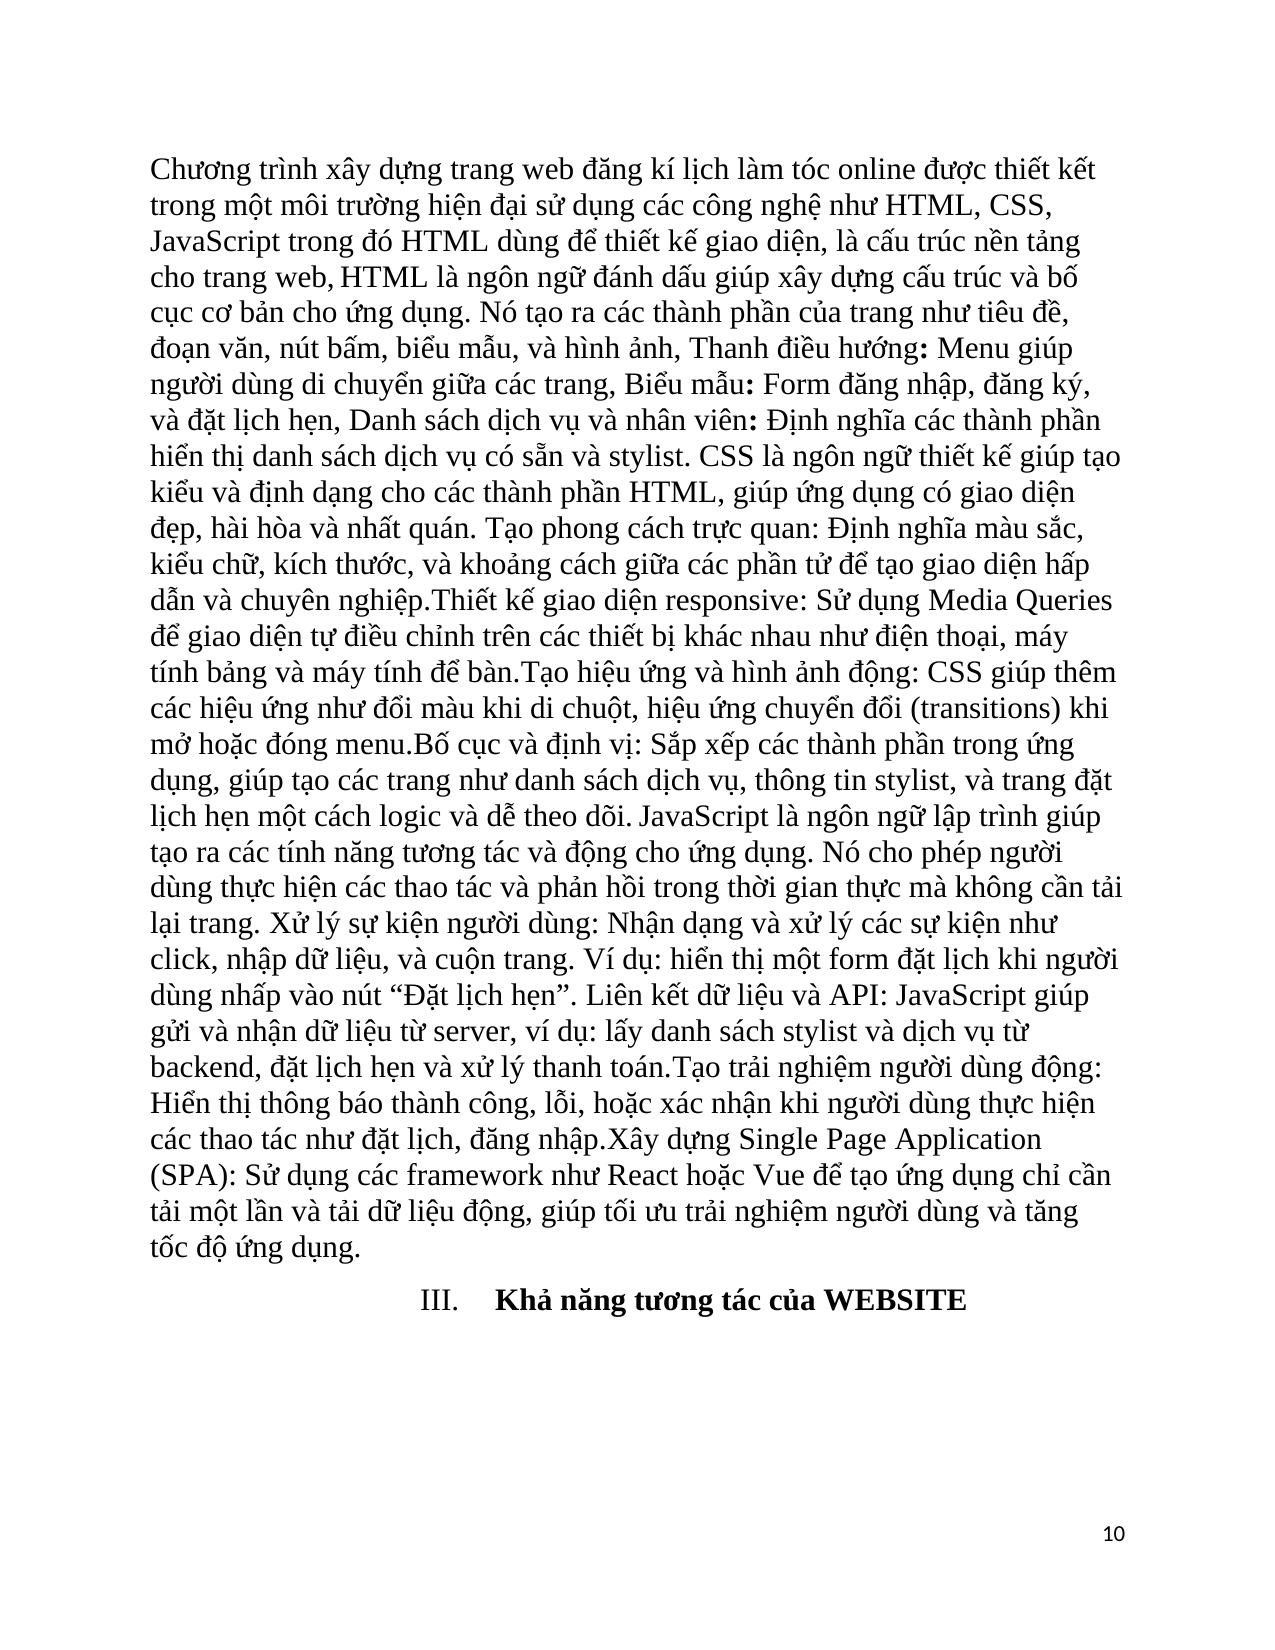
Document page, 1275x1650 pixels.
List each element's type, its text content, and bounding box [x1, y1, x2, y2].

text Chương trình xây dựng trang web đăng kí lịch làm tóc online được thiết kết trong một môi trường hiện đại sử dụng các công nghệ như HTML, CSS, JavaScript trong đó HTML dùng để thiết kế giao diện, là cấu trúc nền tảng cho trang web, HTML là ngôn ngữ đánh dấu giúp xây dựng cấu trúc và bố cục cơ bản cho ứng dụng. Nó tạo ra các thành phần của trang như tiêu đề, đoạn văn, nút bấm, biểu mẫu, và hình ảnh, Thanh điều hướng: Menu giúp người dùng di chuyển giữa các trang, Biểu mẫu: Form đăng nhập, đăng ký, và đặt lịch hẹn, Danh sách dịch vụ và nhân viên: Định nghĩa các thành phần hiển thị danh sách dịch vụ có sẵn và stylist. CSS là ngôn ngữ thiết kế giúp tạo kiểu và định dạng cho các thành phần HTML, giúp ứng dụng có giao diện đẹp, hài hòa và nhất quán. Tạo phong cách trực quan: Định nghĩa màu sắc, kiểu chữ, kích thước, và khoảng cách giữa các phần tử để tạo giao diện hấp dẫn và chuyên nghiệp.Thiết kế giao diện responsive: Sử dụng Media Queries để giao diện tự điều chỉnh trên các thiết bị khác nhau như điện thoại, máy tính bảng và máy tính để bàn.Tạo hiệu ứng và hình ảnh động: CSS giúp thêm các hiệu ứng như đổi màu khi di chuột, hiệu ứng chuyển đổi (transitions) khi mở hoặc đóng menu.Bố cục và định vị: Sắp xếp các thành phần trong ứng dụng, giúp tạo các trang như danh sách dịch vụ, thông tin stylist, và trang đặt lịch hẹn một cách logic và dễ theo dõi. JavaScript là ngôn ngữ lập trình giúp tạo ra các tính năng tương tác và động cho ứng dụng. Nó cho phép người dùng thực hiện các thao tác và phản hồi trong thời gian thực mà không cần tải lại trang. Xử lý sự kiện người dùng: Nhận dạng và xử lý các sự kiện như click, nhập dữ liệu, và cuộn trang. Ví dụ: hiển thị một form đặt lịch khi người dùng nhấp vào nút “Đặt lịch hẹn”. Liên kết dữ liệu và API: JavaScript giúp gửi và nhận dữ liệu từ server, ví dụ: lấy danh sách stylist và dịch vụ từ backend, đặt lịch hẹn và xử lý thanh toán.Tạo trải nghiệm người dùng động: Hiển thị thông báo thành công, lỗi, hoặc xác nhận khi người dùng thực hiện các thao tác như đặt lịch, đăng nhập.Xây dựng Single Page Application (SPA): Sử dụng các framework như React hoặc Vue để tạo ứng dụng chỉ cần tải một lần và tải dữ liệu động, giúp tối ưu trải nghiệm người dùng và tăng tốc độ ứng dụng. [150, 150, 1125, 1264]
list Khả năng tương tác của WEBSITE [262, 1281, 1125, 1317]
